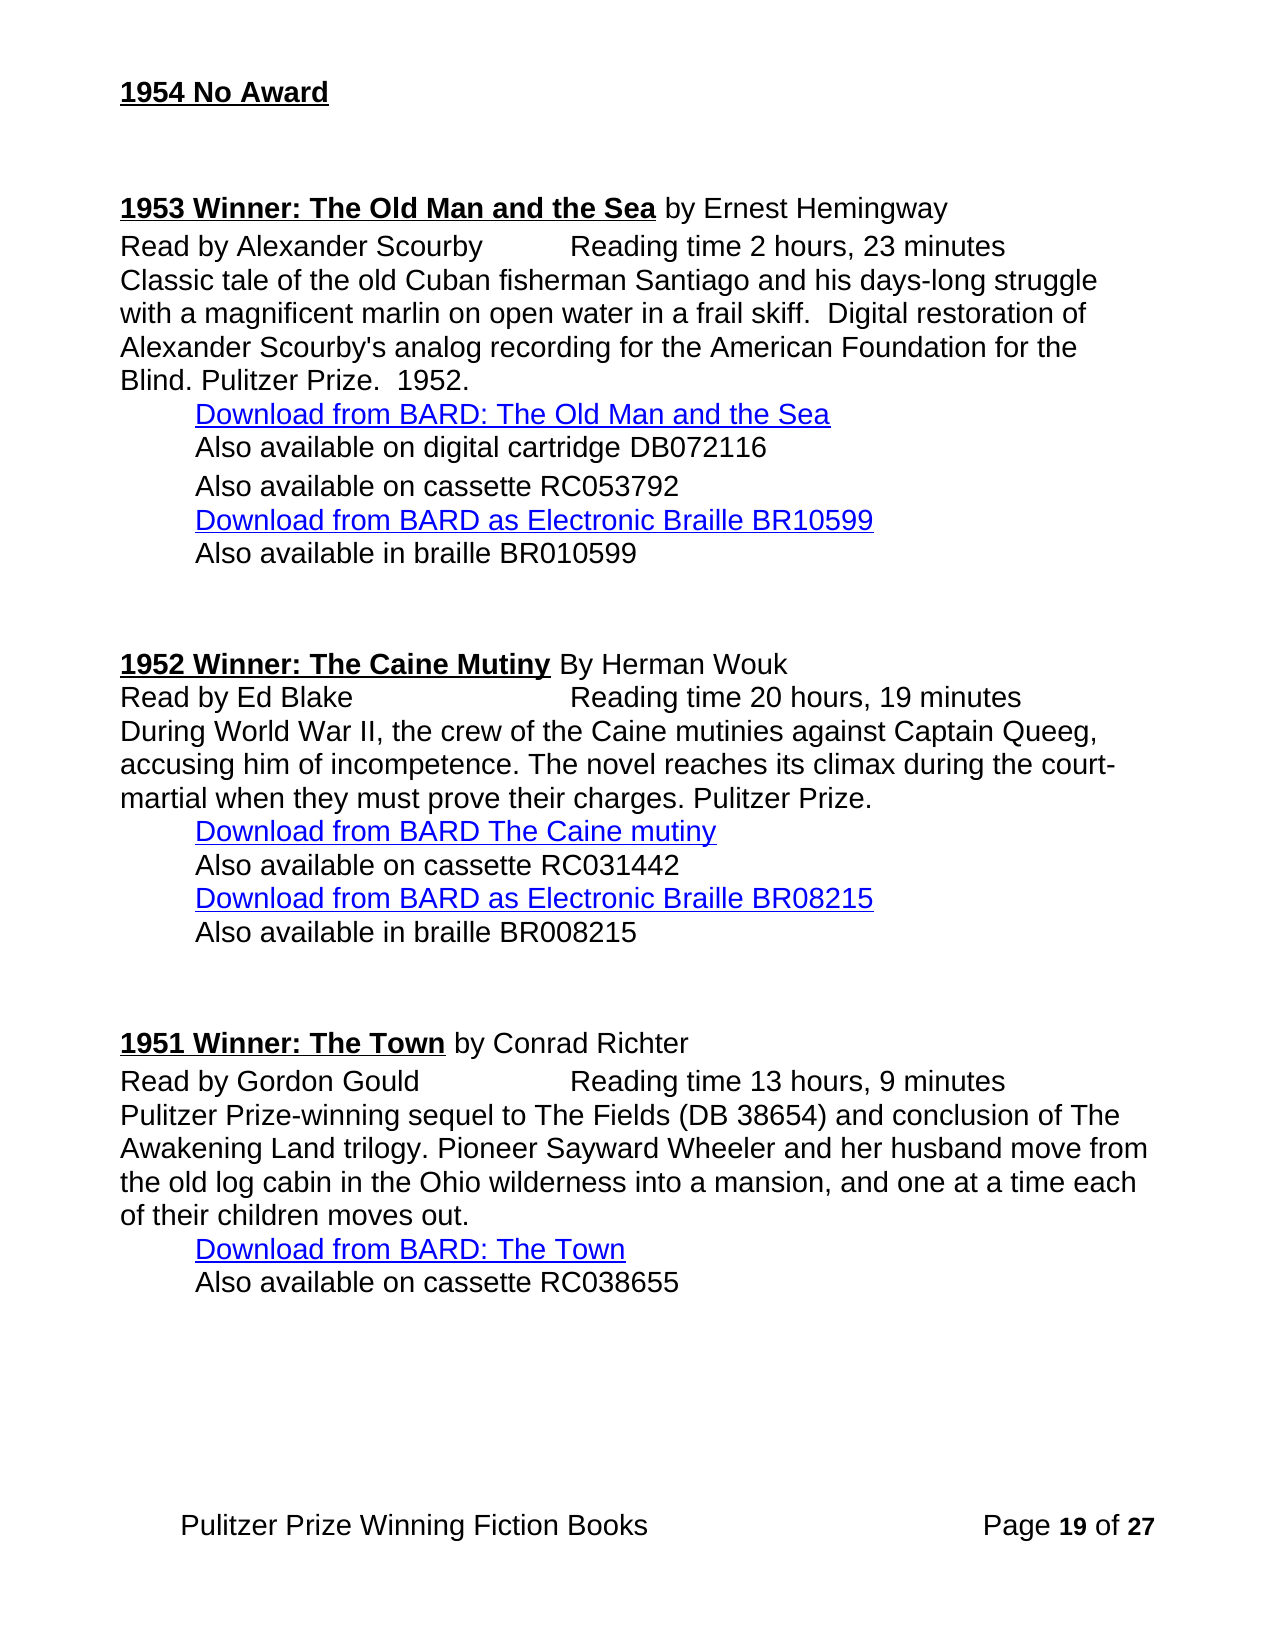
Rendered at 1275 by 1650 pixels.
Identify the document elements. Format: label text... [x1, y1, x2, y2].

text Download from BARD The Caine mutiny [120, 814, 1155, 848]
text Read by Ed Blake Reading time 20 hours, 19 minutes [120, 680, 1155, 714]
text Pulitzer Prize-winning sequel to The Fields (DB 38654) and conclusion of The Awakening Land trilogy. Pioneer Sayward Wheeler and her husband move from the old log cabin in the Ohio wilderness into a mansion, and one at a time each of their children moves out. [120, 1098, 1155, 1232]
text Also available on cassette RC053792 [120, 469, 1155, 502]
text Also available in braille BR010599 [120, 536, 1155, 569]
text Download from BARD as Electronic Braille BR10599 [120, 502, 1155, 536]
text 1953 Winner: The Old Man and the Sea by Ernest Hemingway [120, 191, 1155, 224]
text 1951 Winner: The Town by Conrad Richter [120, 1026, 1155, 1059]
text Download from BARD: The Old Man and the Sea [120, 397, 1155, 430]
text Classic tale of the old Cuban fisherman Santiago and his days-long struggle with a magnificent marlin on open water in a frail skiff. Digital restoration of Alexander Scourby's analog recording for the American Foundation for the Blind. Pulitzer Prize. 1952. [120, 263, 1155, 397]
text Download from BARD as Electronic Braille BR08215 [120, 881, 1155, 915]
text Also available on digital cartridge DB072116 [120, 430, 1155, 464]
text Read by Alexander Scourby Reading time 2 hours, 23 minutes [120, 229, 1155, 263]
text Also available on cassette RC038655 [120, 1265, 1155, 1299]
text Also available in braille BR008215 [120, 915, 1155, 948]
text 1954 No Award [120, 75, 1155, 108]
text 1952 Winner: The Caine Mutiny By Herman Wouk [120, 647, 1155, 680]
text Also available on cassette RC031442 [120, 848, 1155, 881]
text During World War II, the crew of the Caine mutinies against Captain Queeg, accusing him of incompetence. The novel reaches its climax during the court-martial when they must prove their charges. Pulitzer Prize. [120, 714, 1155, 814]
text Read by Gordon Gould Reading time 13 hours, 9 minutes [120, 1064, 1155, 1098]
text Download from BARD: The Town [120, 1232, 1155, 1265]
